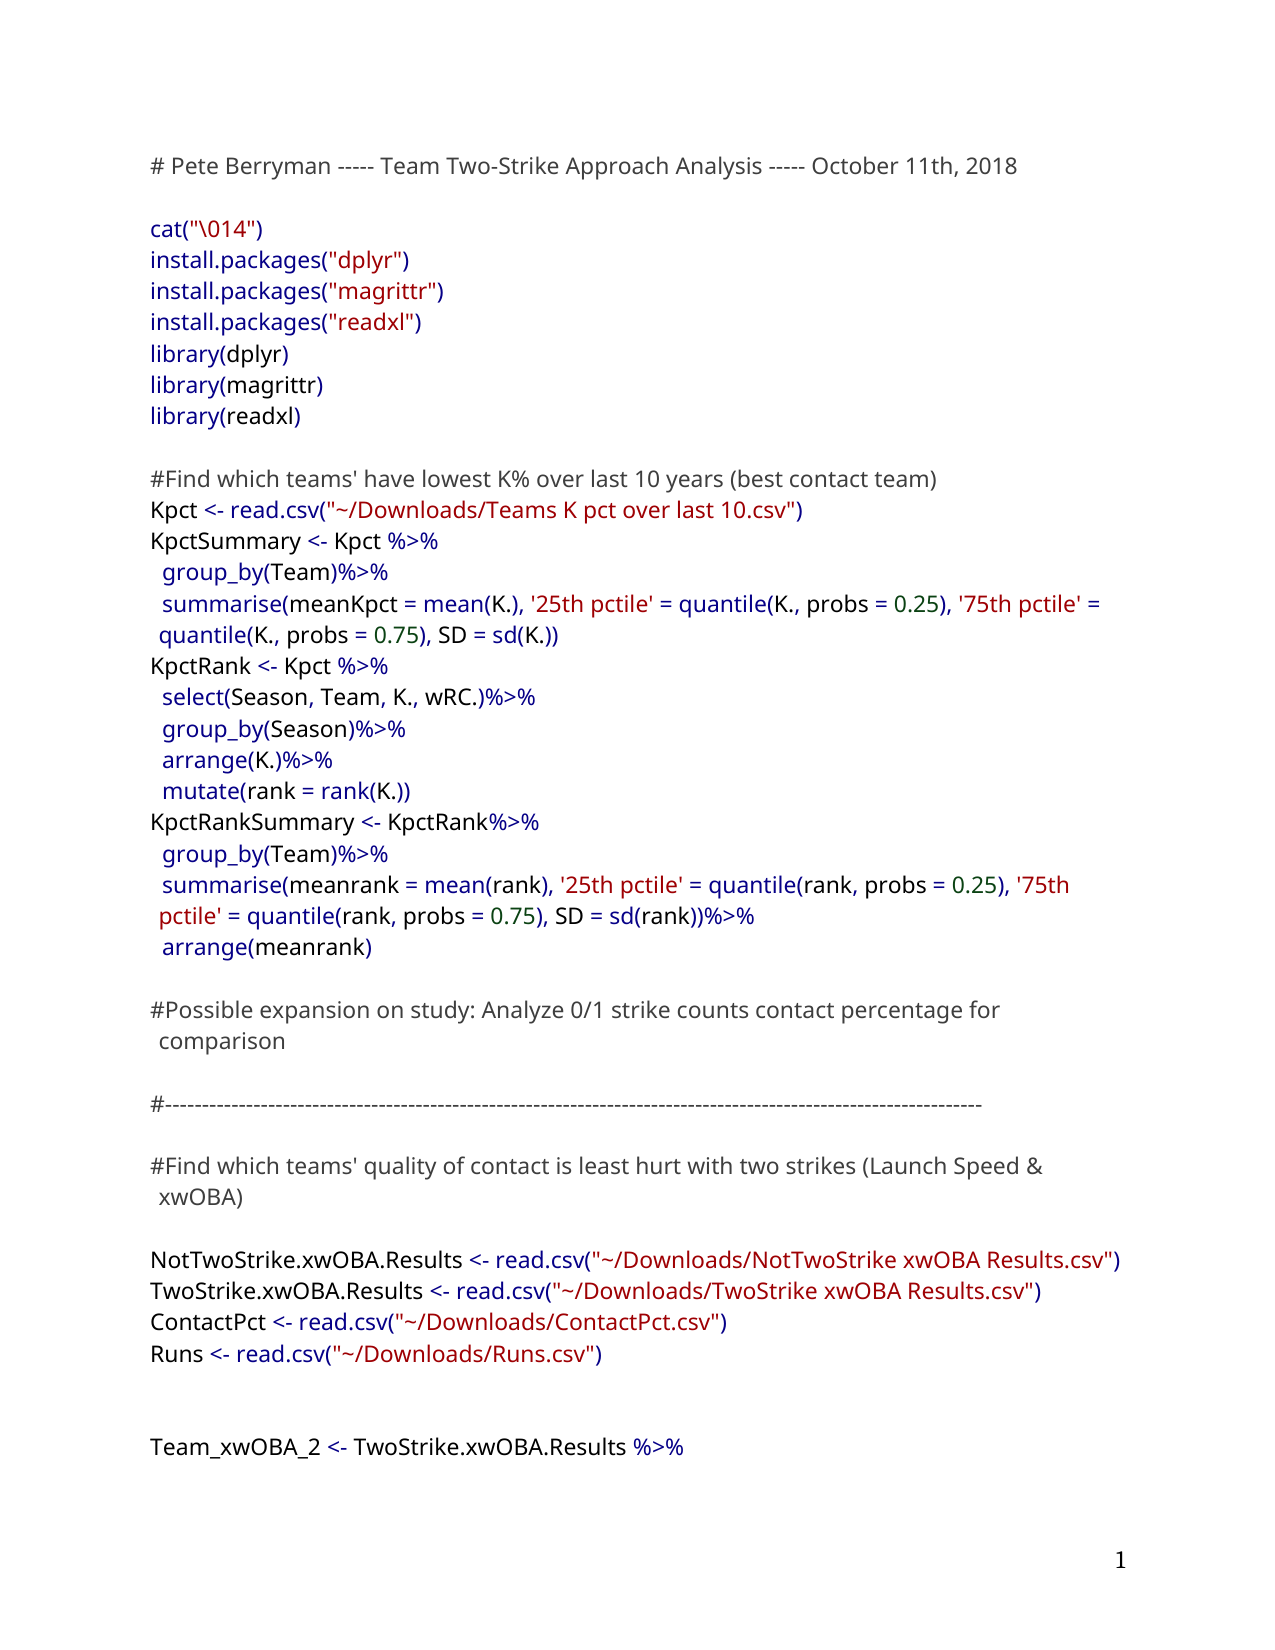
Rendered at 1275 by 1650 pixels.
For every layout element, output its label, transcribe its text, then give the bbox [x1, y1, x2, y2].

text KpctSummary <- Kpct %>% [150, 525, 1125, 556]
text #Find which teams' quality of contact is least hurt with two strikes (Launch Speed & xwOBA) [150, 1150, 1125, 1212]
text cat("\014") [150, 212, 1125, 244]
text TwoStrike.xwOBA.Results <- read.csv("~/Downloads/TwoStrike xwOBA Results.csv") [150, 1275, 1125, 1306]
text install.packages("magrittr") [150, 275, 1125, 306]
text #Possible expansion on study: Analyze 0/1 strike counts contact percentage for comparison [150, 994, 1125, 1056]
text Kpct <- read.csv("~/Downloads/Teams K pct over last 10.csv") [150, 494, 1125, 525]
text # Pete Berryman ----- Team Two-Strike Approach Analysis ----- October 11th, 2018 [150, 150, 1125, 181]
text ContactPct <- read.csv("~/Downloads/ContactPct.csv") [150, 1306, 1125, 1337]
text arrange(meanrank) [150, 931, 1125, 962]
text #--------------------------------------------------------------------------------------------------------------- [150, 1087, 1125, 1119]
text arrange(K.)%>% [150, 744, 1125, 775]
text group_by(Season)%>% [150, 712, 1125, 744]
text install.packages("dplyr") [150, 244, 1125, 275]
text KpctRank <- Kpct %>% [150, 650, 1125, 681]
text install.packages("readxl") [150, 306, 1125, 337]
text mutate(rank = rank(K.)) [150, 775, 1125, 806]
text Team_xwOBA_2 <- TwoStrike.xwOBA.Results %>% [150, 1431, 1125, 1462]
text #Find which teams' have lowest K% over last 10 years (best contact team) [150, 462, 1125, 494]
text library(magrittr) [150, 369, 1125, 400]
text library(dplyr) [150, 337, 1125, 369]
text select(Season, Team, K., wRC.)%>% [150, 681, 1125, 712]
text Runs <- read.csv("~/Downloads/Runs.csv") [150, 1337, 1125, 1369]
text KpctRankSummary <- KpctRank%>% [150, 806, 1125, 837]
text NotTwoStrike.xwOBA.Results <- read.csv("~/Downloads/NotTwoStrike xwOBA Results.csv") [150, 1244, 1125, 1275]
text summarise(meanKpct = mean(K.), '25th pctile' = quantile(K., probs = 0.25), '75th pctile' = quantile(K., probs = 0.75), SD = sd(K.)) [150, 587, 1125, 650]
text library(readxl) [150, 400, 1125, 431]
text group_by(Team)%>% [150, 837, 1125, 869]
text group_by(Team)%>% [150, 556, 1125, 587]
text summarise(meanrank = mean(rank), '25th pctile' = quantile(rank, probs = 0.25), '75th pctile' = quantile(rank, probs = 0.75), SD = sd(rank))%>% [150, 869, 1125, 931]
